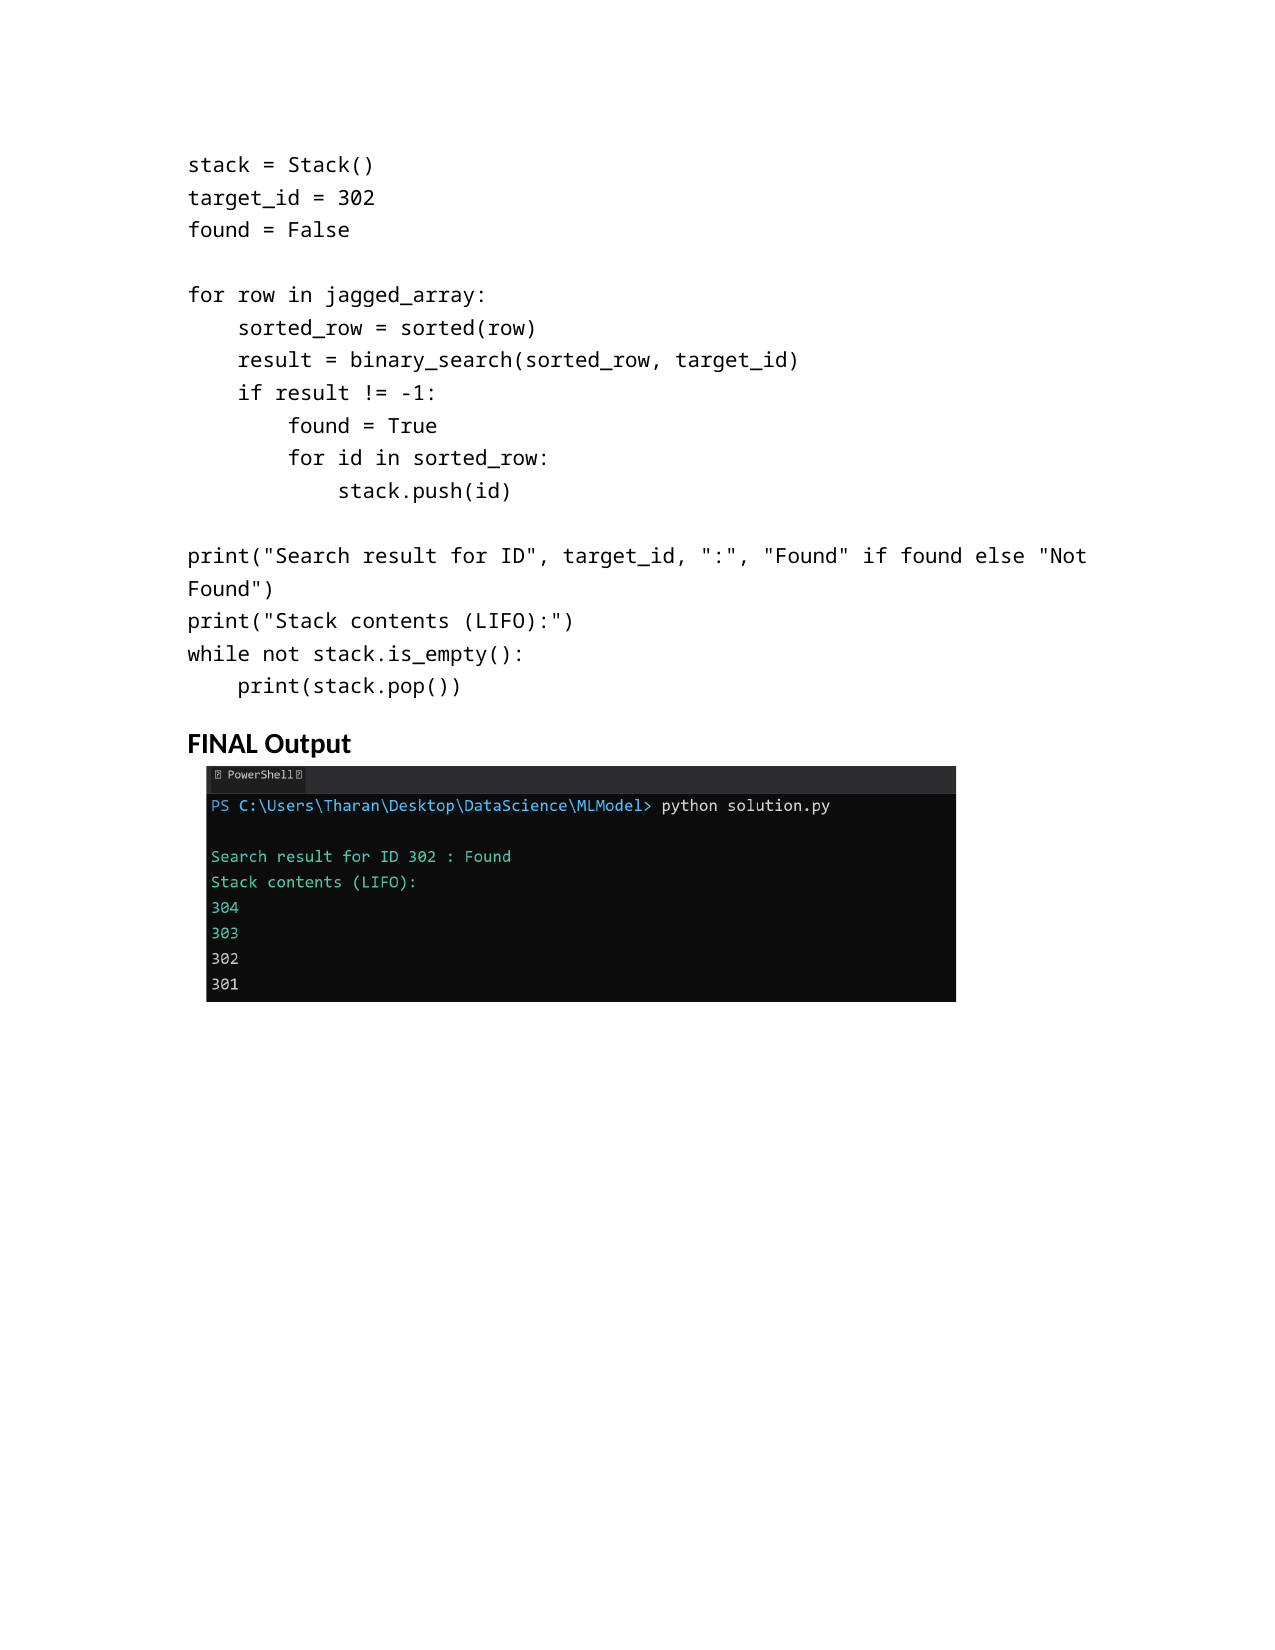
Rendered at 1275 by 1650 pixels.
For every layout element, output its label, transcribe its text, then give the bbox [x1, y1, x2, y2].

subtitle FINAL Output [187, 725, 1087, 761]
picture [206, 766, 957, 1002]
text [187, 150, 1087, 700]
